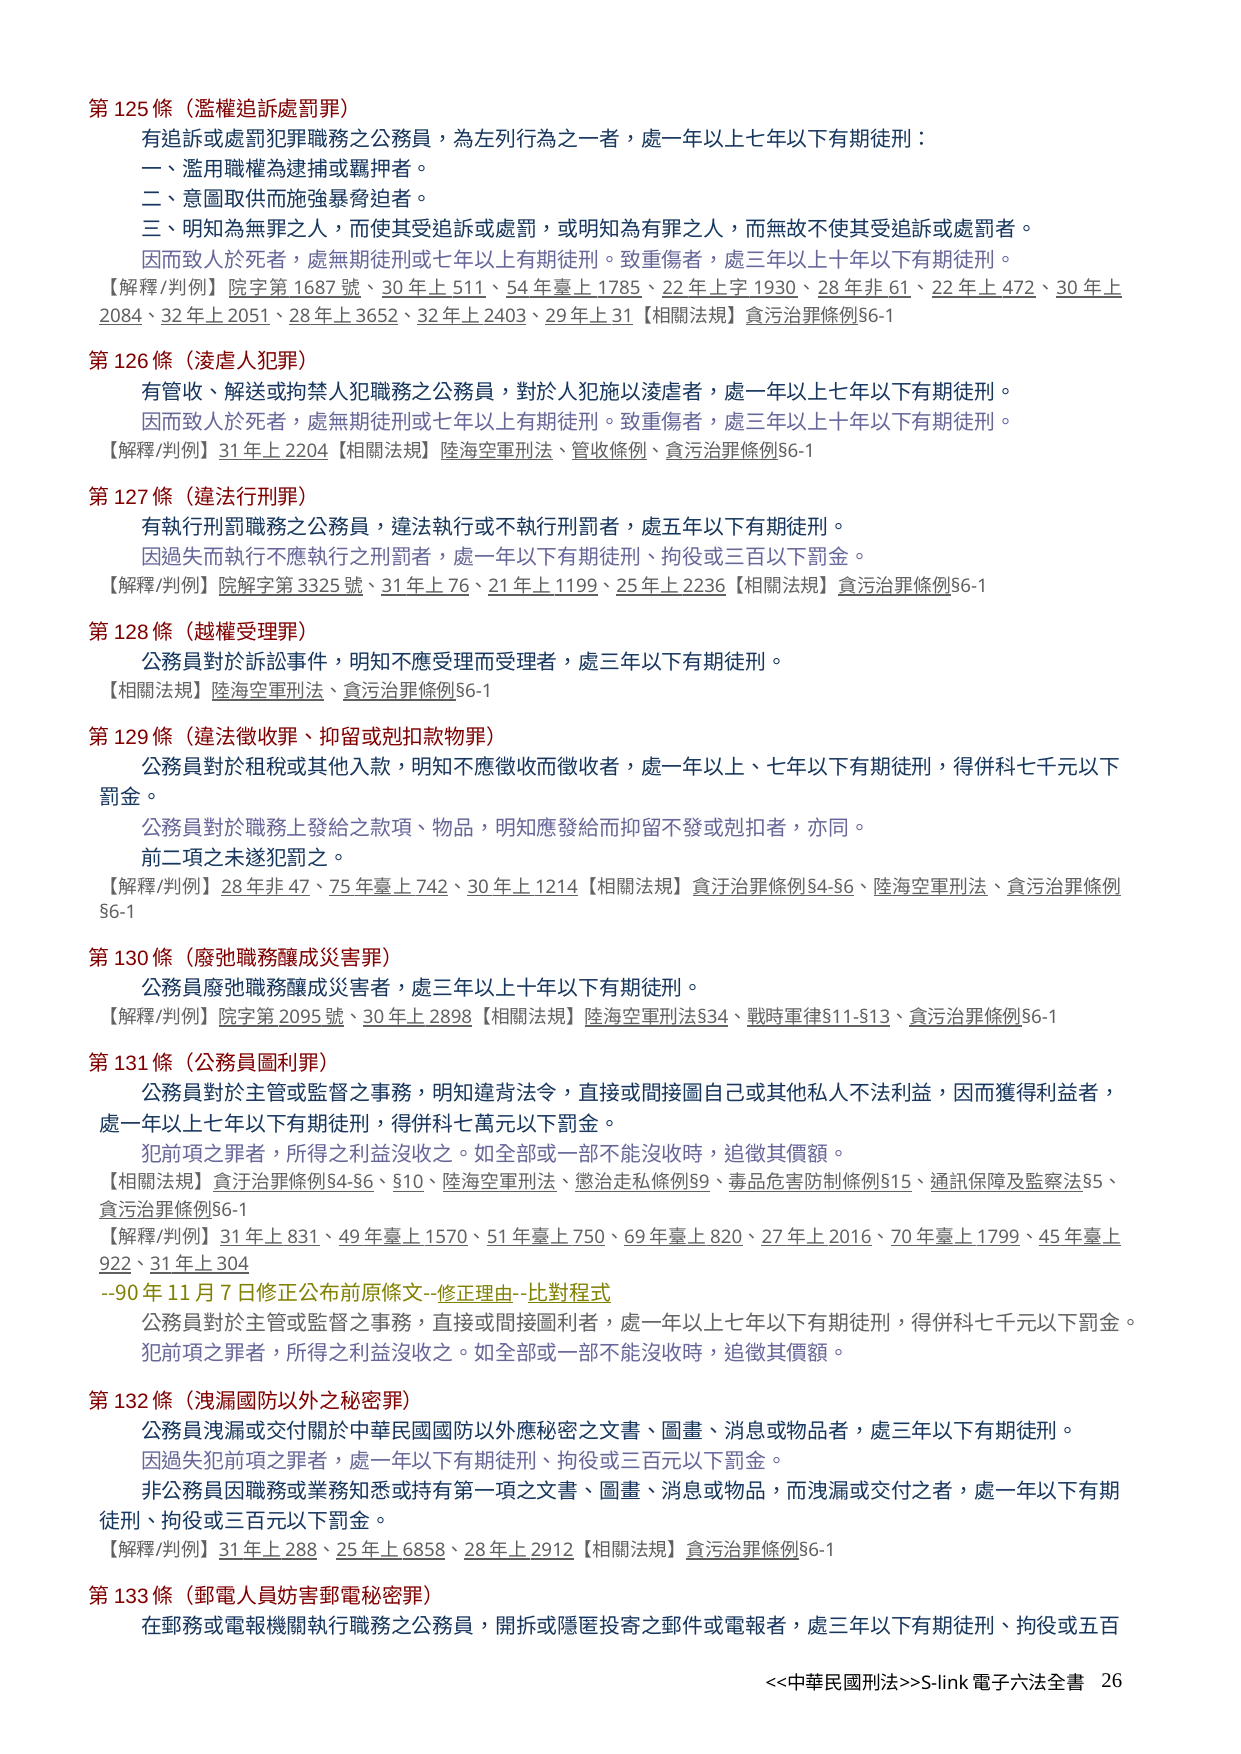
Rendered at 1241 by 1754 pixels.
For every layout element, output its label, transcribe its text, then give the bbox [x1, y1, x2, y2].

subtitle 第125條（濫權追訴處罰罪） [89, 92, 1122, 122]
subtitle 第131條（公務員圖利罪） [89, 1046, 1122, 1077]
text 有管收、解送或拘禁人犯職務之公務員，對於人犯施以淩虐者，處一年以上七年以下有期徒刑。 [99, 375, 1122, 405]
text 犯前項之罪者，所得之利益沒收之。如全部或一部不能沒收時，追徵其價額。 [99, 1336, 1122, 1367]
text 【解釋/判例】院解字第3325號、31年上76、21年上1199、25年上2236【相關法規】貪污治罪條例§6-1 [99, 571, 1122, 598]
text 公務員對於訴訟事件，明知不應受理而受理者，處三年以下有期徒刑。 [99, 645, 1122, 676]
text 公務員對於主管或監督之事務，明知違背法令，直接或間接圖自己或其他私人不法利益，因而獲得利益者，處一年以上七年以下有期徒刑，得併科七萬元以下罰金。 [99, 1077, 1122, 1137]
text 【解釋/判例】31年上2204【相關法規】陸海空軍刑法、管收條例、貪污治罪條例§6-1 [99, 435, 1122, 463]
subtitle 第127條（違法行刑罪） [89, 480, 1122, 510]
subtitle 第126條（淩虐人犯罪） [89, 345, 1122, 375]
text 因而致人於死者，處無期徒刑或七年以上有期徒刑。致重傷者，處三年以上十年以下有期徒刑。 [99, 405, 1122, 435]
text 有追訴或處罰犯罪職務之公務員，為左列行為之一者，處一年以上七年以下有期徒刑： [99, 122, 1122, 152]
text 非公務員因職務或業務知悉或持有第一項之文書、圖畫、消息或物品，而洩漏或交付之者，處一年以下有期徒刑、拘役或三百元以下罰金。 [99, 1474, 1122, 1535]
subtitle 第133條（郵電人員妨害郵電秘密罪） [89, 1579, 1122, 1610]
text 【相關法規】陸海空軍刑法、貪污治罪條例§6-1 [99, 676, 1122, 703]
text 【解釋/判例】院字第1687號、30年上511、54年臺上1785、22年上字1930、28年非61、22年上472、30年上2084、32年上2051、28年上3652、32年上2403、29年上31【相關法規】貪污治罪條例§6-1 [99, 273, 1122, 327]
text 一、濫用職權為逮捕或羈押者。 [99, 152, 1122, 182]
text 二、意圖取供而施強暴脅迫者。 [99, 182, 1122, 213]
text 公務員對於職務上發給之款項、物品，明知應發給而抑留不發或剋扣者，亦同。 [99, 811, 1122, 841]
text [99, 1610, 1122, 1640]
text 【解釋/判例】31年上831、49年臺上1570、51年臺上750、69年臺上820、27年上2016、70年臺上1799、45年臺上922、31年上304 [99, 1222, 1122, 1276]
text 犯前項之罪者，所得之利益沒收之。如全部或一部不能沒收時，追徵其價額。 [99, 1137, 1122, 1167]
subtitle 第130條（廢弛職務釀成災害罪） [89, 941, 1122, 972]
text 【相關法規】貪汙治罪條例§4-§6、§10、陸海空軍刑法、懲治走私條例§9、毒品危害防制條例§15、通訊保障及監察法§5、貪污治罪條例§6-1 [99, 1167, 1122, 1222]
text 【解釋/判例】院字第2095號、30年上2898【相關法規】陸海空軍刑法§34、戰時軍律§11-§13、貪污治罪條例§6-1 [99, 1002, 1122, 1029]
subtitle 第129條（違法徵收罪、抑留或剋扣款物罪） [89, 720, 1122, 750]
subtitle 第128條（越權受理罪） [89, 615, 1122, 645]
text 因而致人於死者，處無期徒刑或七年以上有期徒刑。致重傷者，處三年以上十年以下有期徒刑。 [99, 243, 1122, 273]
text 三、明知為無罪之人，而使其受追訴或處罰，或明知為有罪之人，而無故不使其受追訴或處罰者。 [99, 213, 1122, 243]
text 【解釋/判例】28年非47、75年臺上742、30年上1214【相關法規】貪汙治罪條例§4-§6、陸海空軍刑法、貪污治罪條例§6-1 [99, 871, 1122, 924]
text 公務員對於租稅或其他入款，明知不應徵收而徵收者，處一年以上、七年以下有期徒刑，得併科七千元以下罰金。 [99, 750, 1122, 811]
text 有執行刑罰職務之公務員，違法執行或不執行刑罰者，處五年以下有期徒刑。 [99, 510, 1122, 540]
text 公務員廢弛職務釀成災害者，處三年以上十年以下有期徒刑。 [99, 972, 1122, 1002]
text 公務員對於主管或監督之事務，直接或間接圖利者，處一年以上七年以下有期徒刑，得併科七千元以下罰金。 [99, 1306, 1122, 1336]
subtitle --90年11月7日修正公布前原條文--修正理由--比對程式 [101, 1276, 1122, 1306]
text 公務員洩漏或交付關於中華民國國防以外應秘密之文書、圖畫、消息或物品者，處三年以下有期徒刑。 [99, 1414, 1122, 1444]
text 因過失而執行不應執行之刑罰者，處一年以下有期徒刑、拘役或三百以下罰金。 [99, 540, 1122, 571]
text 【解釋/判例】31年上288、25年上6858、28年上2912【相關法規】貪污治罪條例§6-1 [99, 1535, 1122, 1562]
text 前二項之未遂犯罰之。 [99, 841, 1122, 871]
subtitle 第132條（洩漏國防以外之秘密罪） [89, 1384, 1122, 1414]
text 因過失犯前項之罪者，處一年以下有期徒刑、拘役或三百元以下罰金。 [99, 1444, 1122, 1474]
